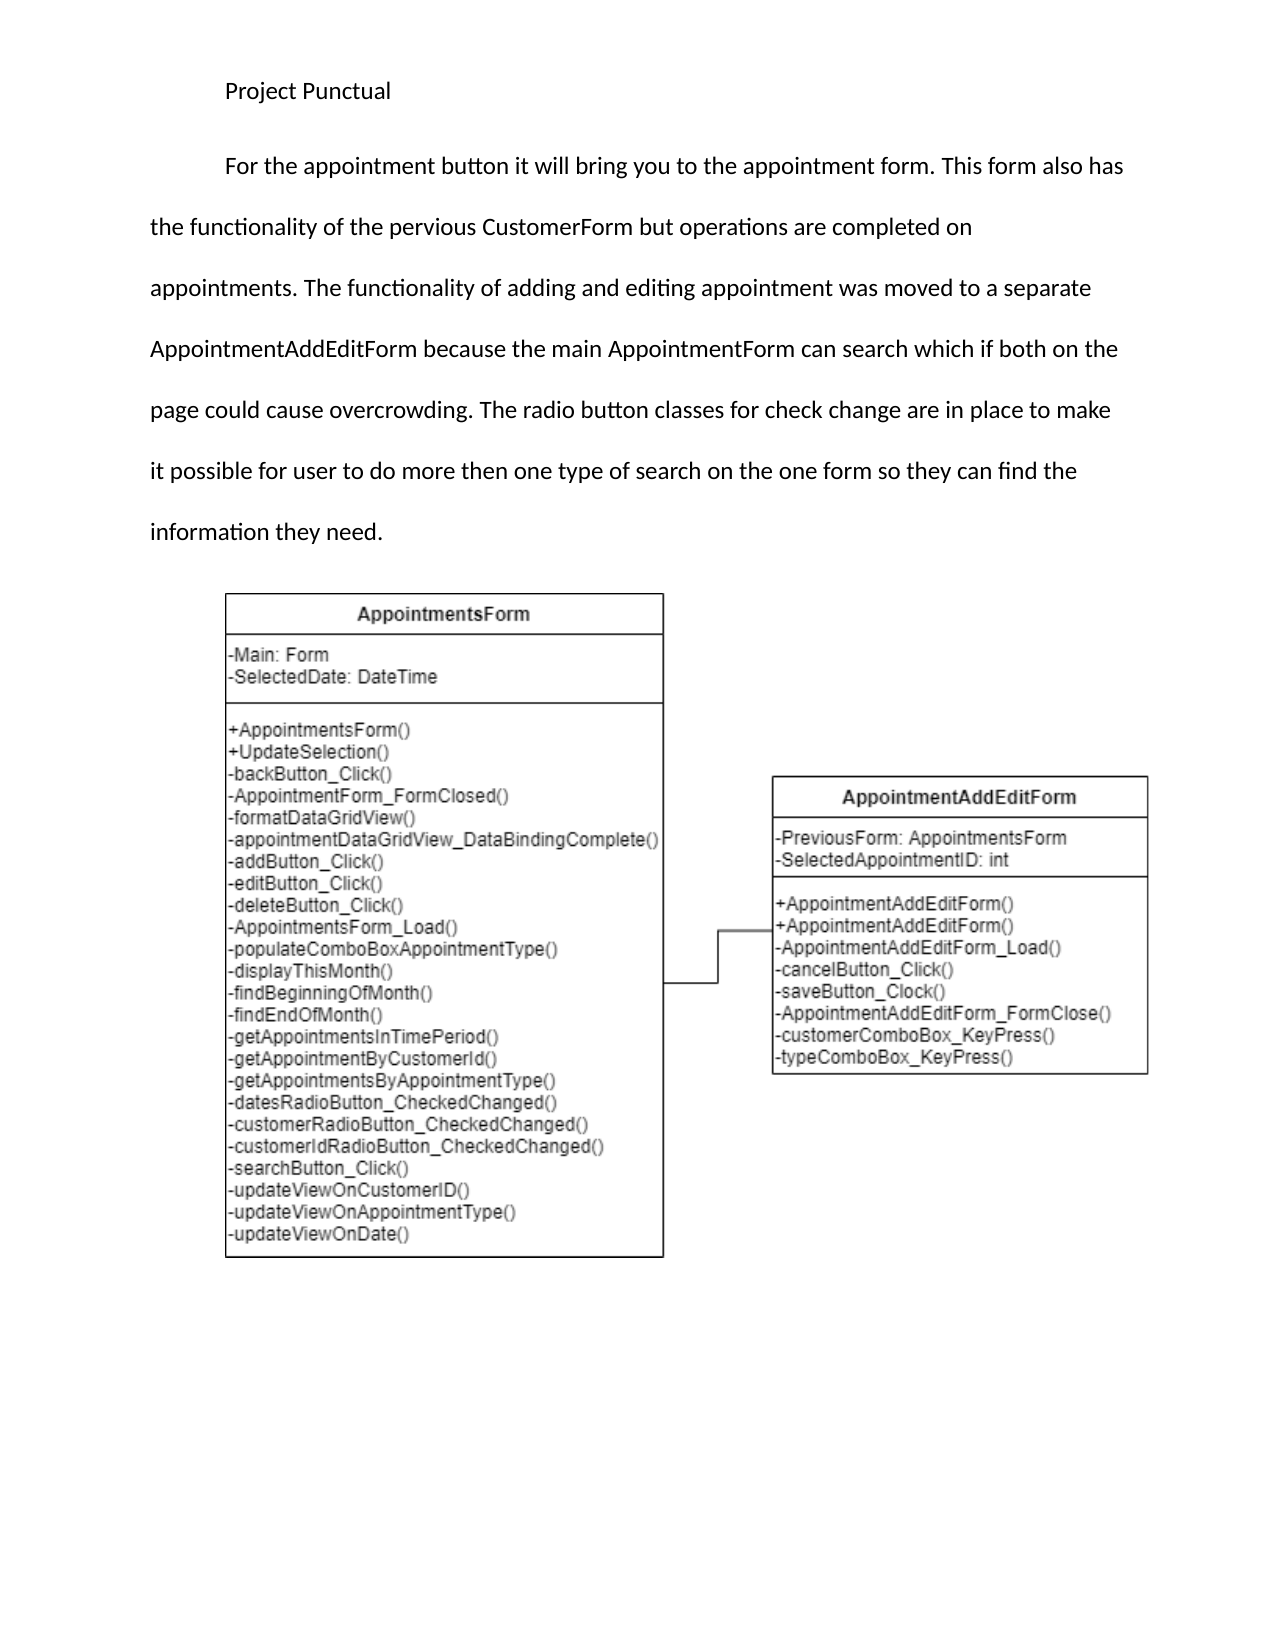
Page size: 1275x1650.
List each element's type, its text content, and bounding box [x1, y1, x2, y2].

picture [225, 593, 1149, 1258]
text For the appointment button it will bring you to the appointment form. This form also has the functionality of the pervious CustomerForm but operations are completed on appointments. The functionality of adding and editing appointment was moved to a separate AppointmentAddEditForm because the main AppointmentForm can search which if both on the page could cause overcrowding. The radio button classes for check change are in place to make it possible for user to do more then one type of search on the one form so they can find the information they need. [150, 150, 1125, 547]
